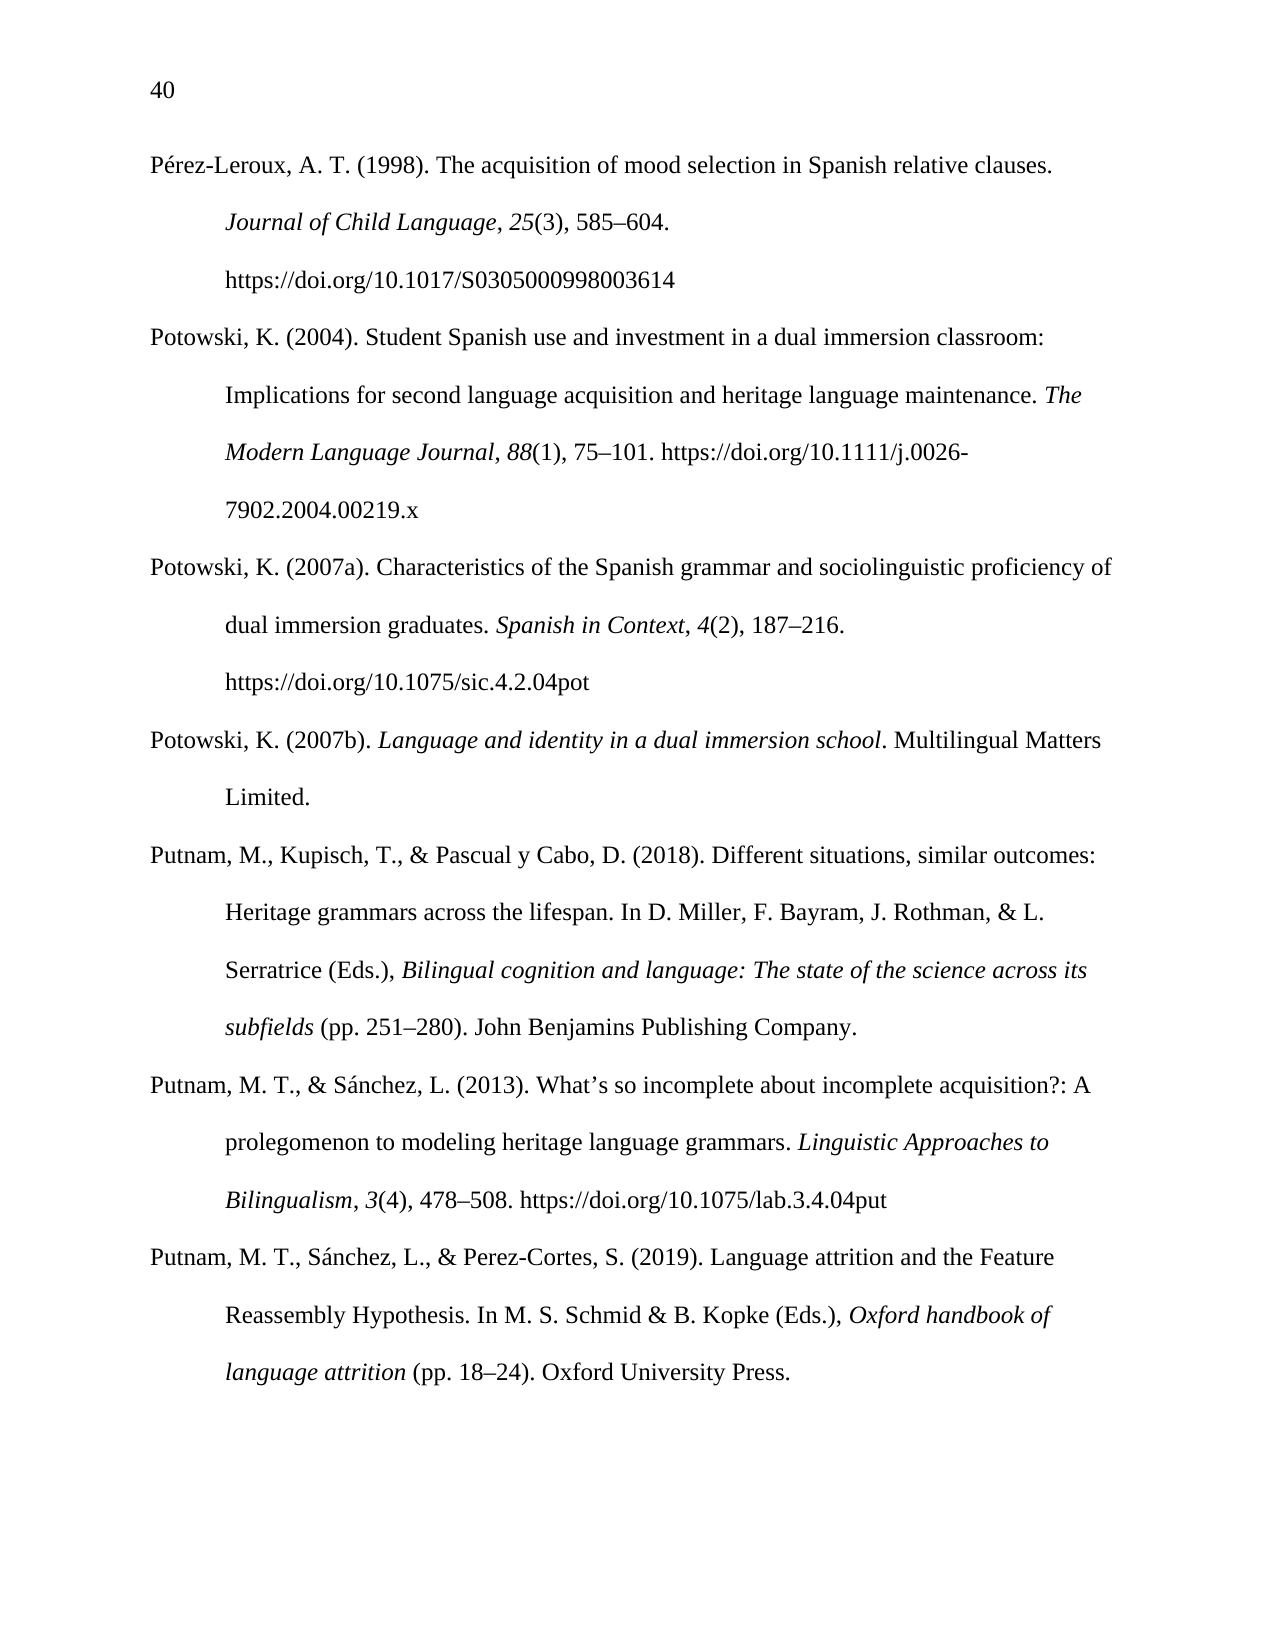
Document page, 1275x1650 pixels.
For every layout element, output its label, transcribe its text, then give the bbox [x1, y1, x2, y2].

text Pérez-Leroux, A. T. (1998). The acquisition of mood selection in Spanish relative clauses. Journal of Child Language, 25(3), 585–604. https://doi.org/10.1017/S0305000998003614 [150, 150, 1125, 294]
text Potowski, K. (2007b). Language and identity in a dual immersion school. Multilingual Matters Limited. [150, 725, 1125, 811]
text Putnam, M., Kupisch, T., & Pascual y Cabo, D. (2018). Different situations, similar outcomes: Heritage grammars across the lifespan. In D. Miller, F. Bayram, J. Rothman, & L. Serratrice (Eds.), Bilingual cognition and language: The state of the science across its subfields (pp. 251–280). John Benjamins Publishing Company. [150, 840, 1125, 1041]
text Putnam, M. T., & Sánchez, L. (2013). What’s so incomplete about incomplete acquisition?: A prolegomenon to modeling heritage language grammars. Linguistic Approaches to Bilingualism, 3(4), 478–508. https://doi.org/10.1075/lab.3.4.04put [150, 1070, 1125, 1214]
text Potowski, K. (2004). Student Spanish use and investment in a dual immersion classroom: Implications for second language acquisition and heritage language maintenance. The Modern Language Journal, 88(1), 75–101. https://doi.org/10.1111/j.0026-7902.2004.00219.x [150, 322, 1125, 524]
text Potowski, K. (2007a). Characteristics of the Spanish grammar and sociolinguistic proficiency of dual immersion graduates. Spanish in Context, 4(2), 187–216. https://doi.org/10.1075/sic.4.2.04pot [150, 552, 1125, 696]
text Putnam, M. T., Sánchez, L., & Perez-Cortes, S. (2019). Language attrition and the Feature Reassembly Hypothesis. In M. S. Schmid & B. Kopke (Eds.), Oxford handbook of language attrition (pp. 18–24). Oxford University Press. [150, 1242, 1125, 1386]
